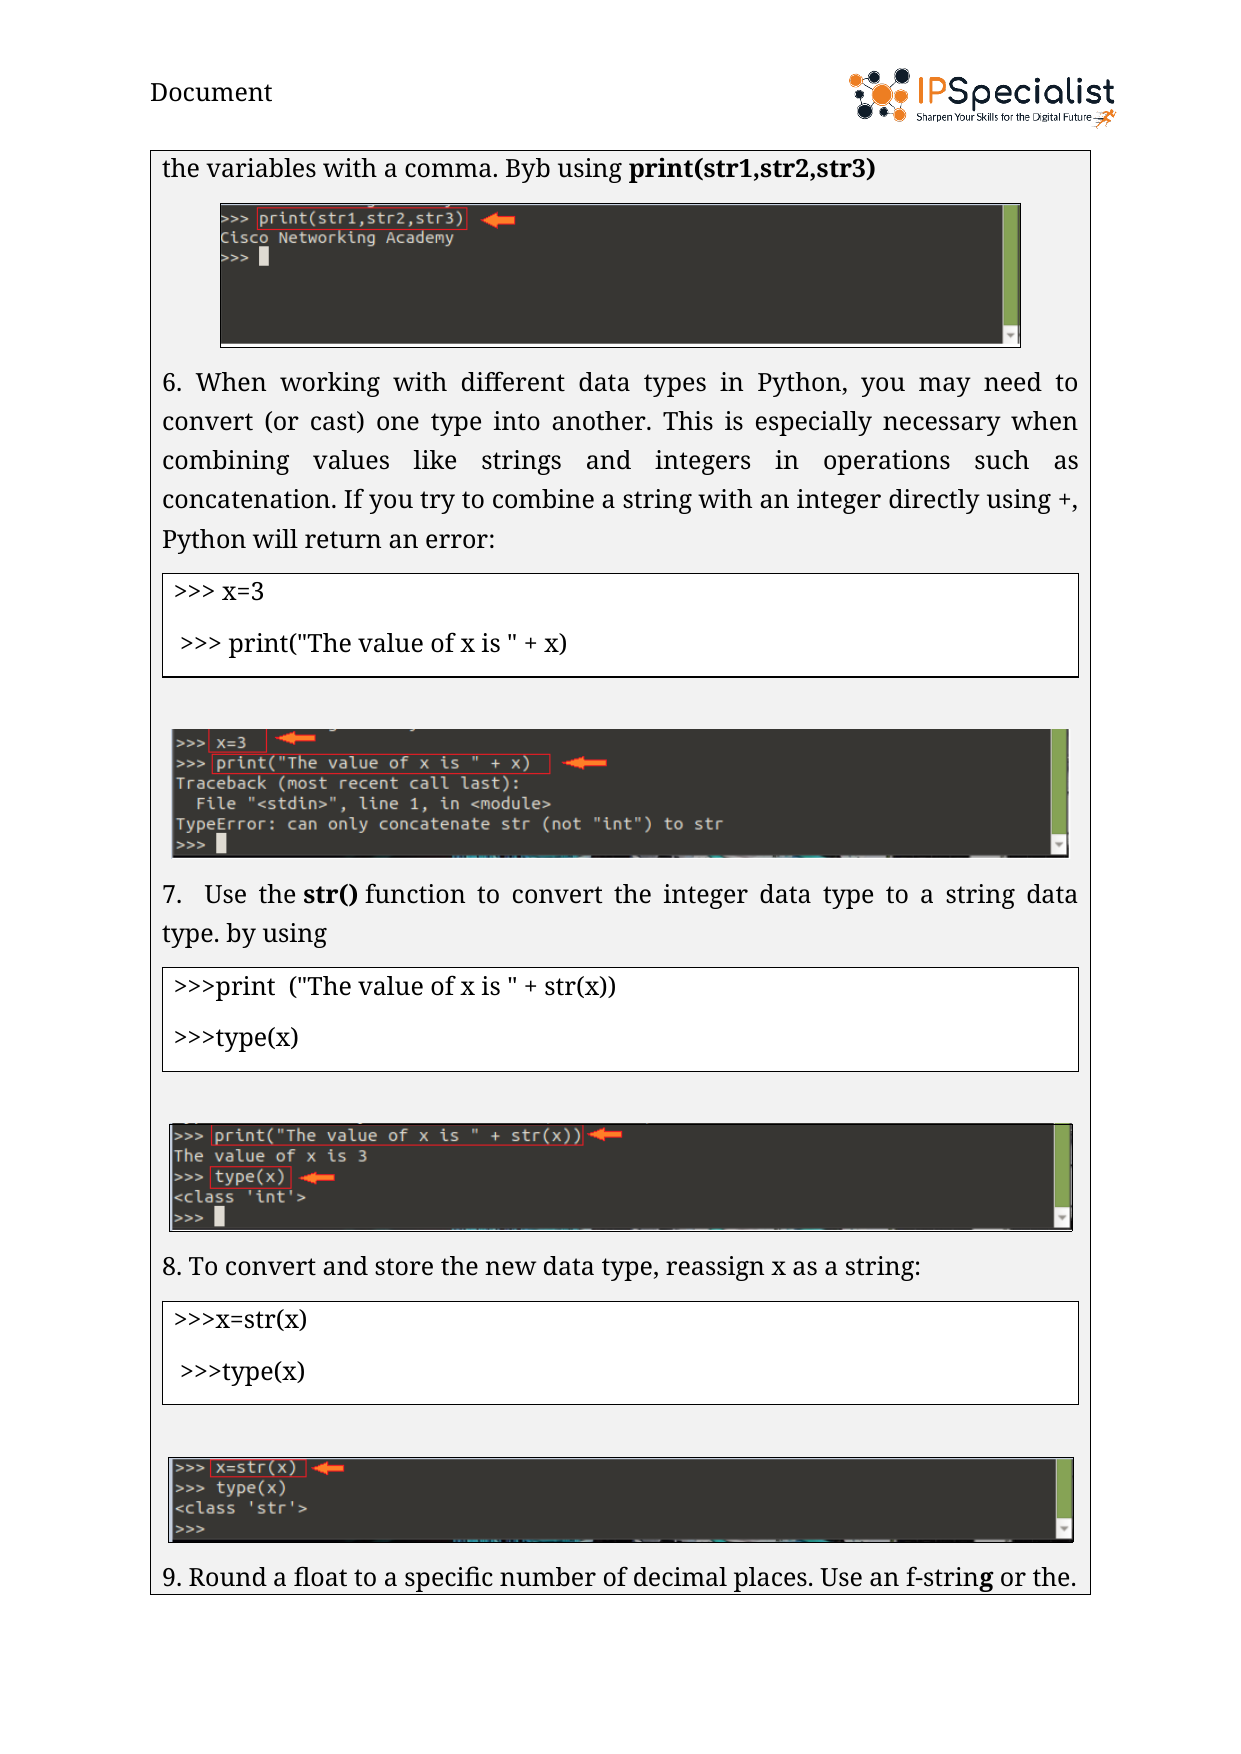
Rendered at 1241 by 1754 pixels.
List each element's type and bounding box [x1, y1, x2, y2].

picture [171, 729, 1071, 859]
picture [221, 204, 1020, 347]
table_header [151, 151, 1090, 1594]
picture [170, 1125, 1072, 1231]
picture [169, 1458, 1073, 1542]
picture [843, 54, 1121, 136]
